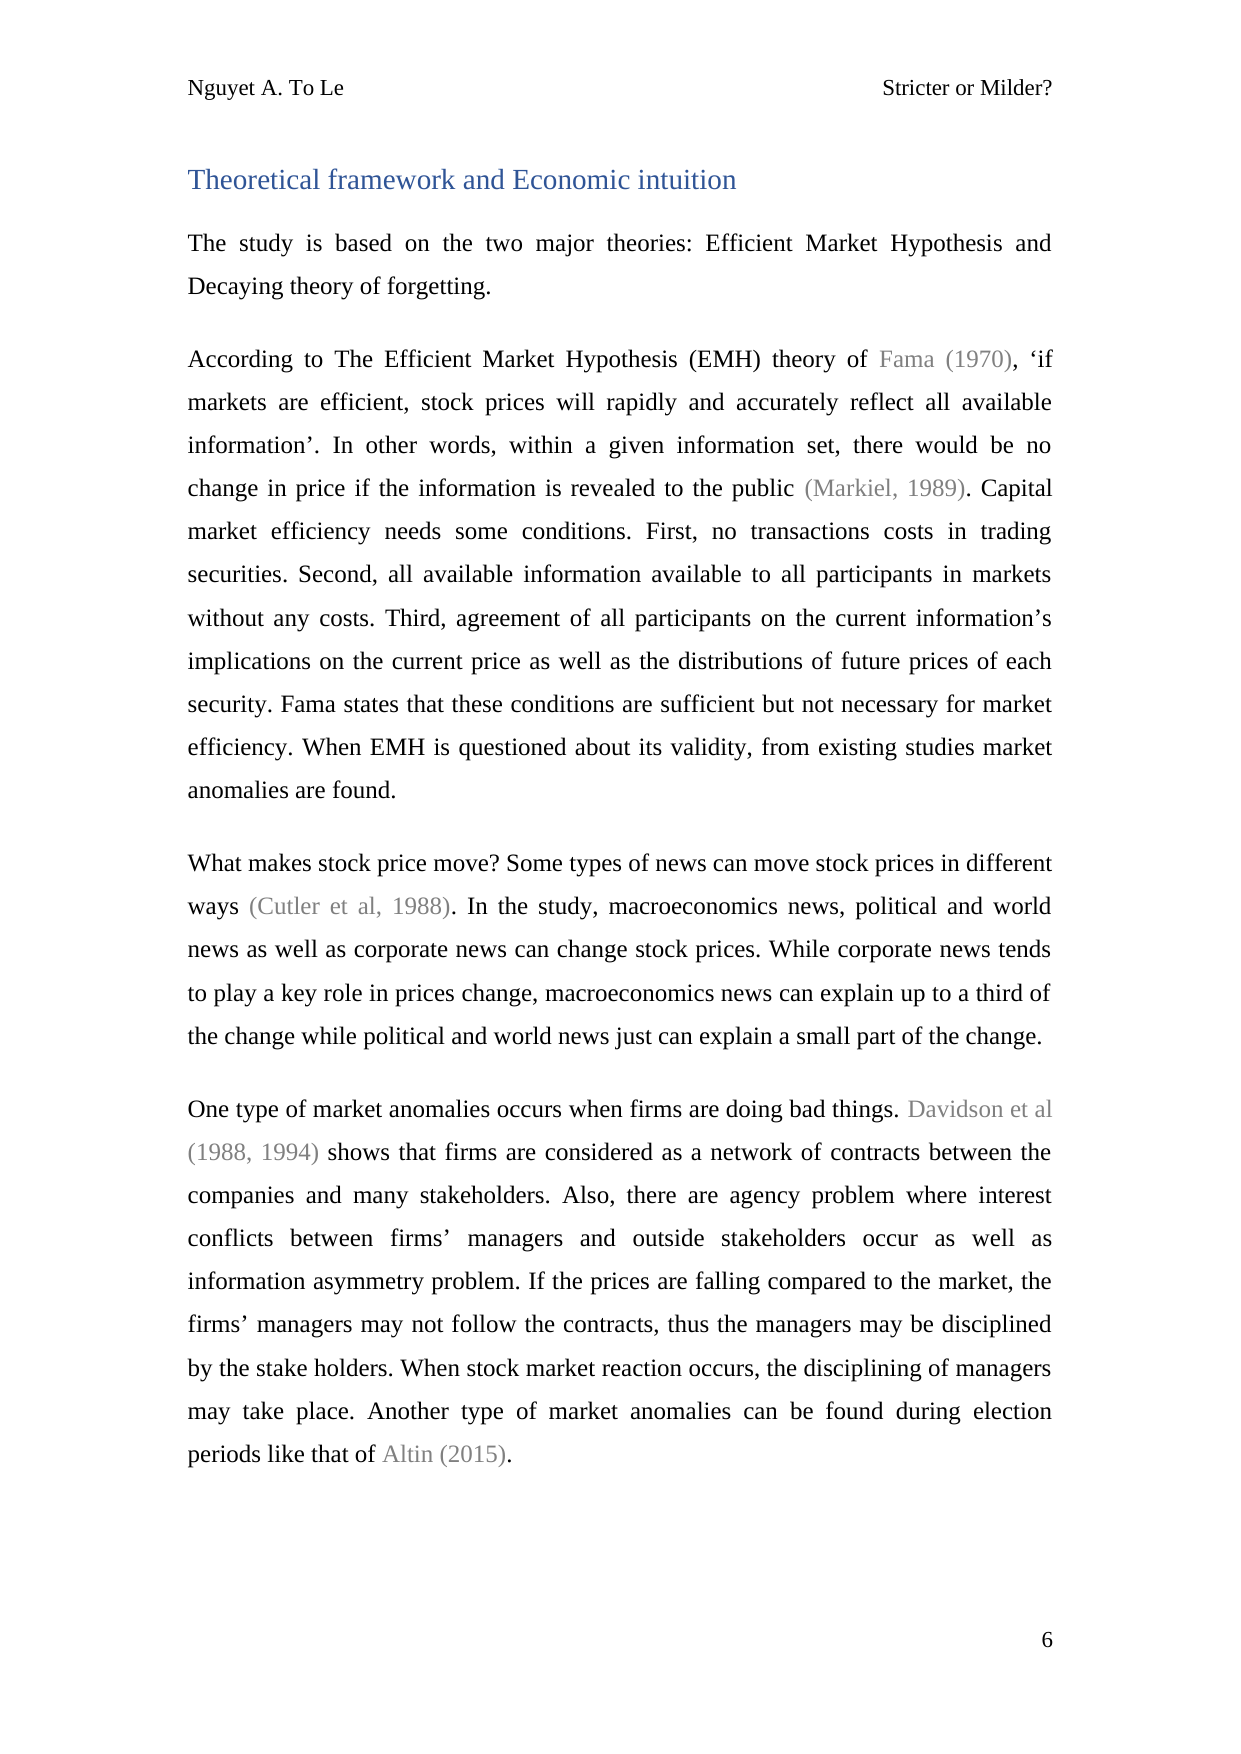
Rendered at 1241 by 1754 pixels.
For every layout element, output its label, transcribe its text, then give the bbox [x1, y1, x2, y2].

text What makes stock price move? Some types of news can move stock prices in different ways (Cutler et al, 1988). In the study, macroeconomics news, political and world news as well as corporate news can change stock prices. While corporate news tends to play a key role in prices change, macroeconomics news can explain up to a third of the change while political and world news just can explain a small part of the change. [187, 848, 1053, 1049]
text The study is based on the two major theories: Efficient Market Hypothesis and Decaying theory of forgetting. [187, 228, 1053, 299]
text According to The Efficient Market Hypothesis (EMH) theory of Fama (1970), ‘if markets are efficient, stock prices will rapidly and accurately reflect all available information’. In other words, within a given information set, there would be no change in price if the information is revealed to the public (Markiel, 1989). Capital market efficiency needs some conditions. First, no transactions costs in trading securities. Second, all available information available to all participants in markets without any costs. Third, agreement of all participants on the current information’s implications on the current price as well as the distributions of future prices of each security. Fama states that these conditions are sufficient but not necessary for market efficiency. When EMH is questioned about its validity, from existing studies market anomalies are found. [187, 344, 1053, 804]
text One type of market anomalies occurs when firms are doing bad things. Davidson et al (1988, 1994) shows that firms are considered as a network of contracts between the companies and many stakeholders. Also, there are agency problem where interest conflicts between firms’ managers and outside stakeholders occur as well as information asymmetry problem. If the prices are falling compared to the market, the firms’ managers may not follow the contracts, thus the managers may be disciplined by the stake holders. When stock market reaction occurs, the disciplining of managers may take place. Another type of market anomalies can be found during election periods like that of Altin (2015). [187, 1094, 1053, 1468]
subtitle Theoretical framework and Economic intuition [187, 162, 1053, 196]
